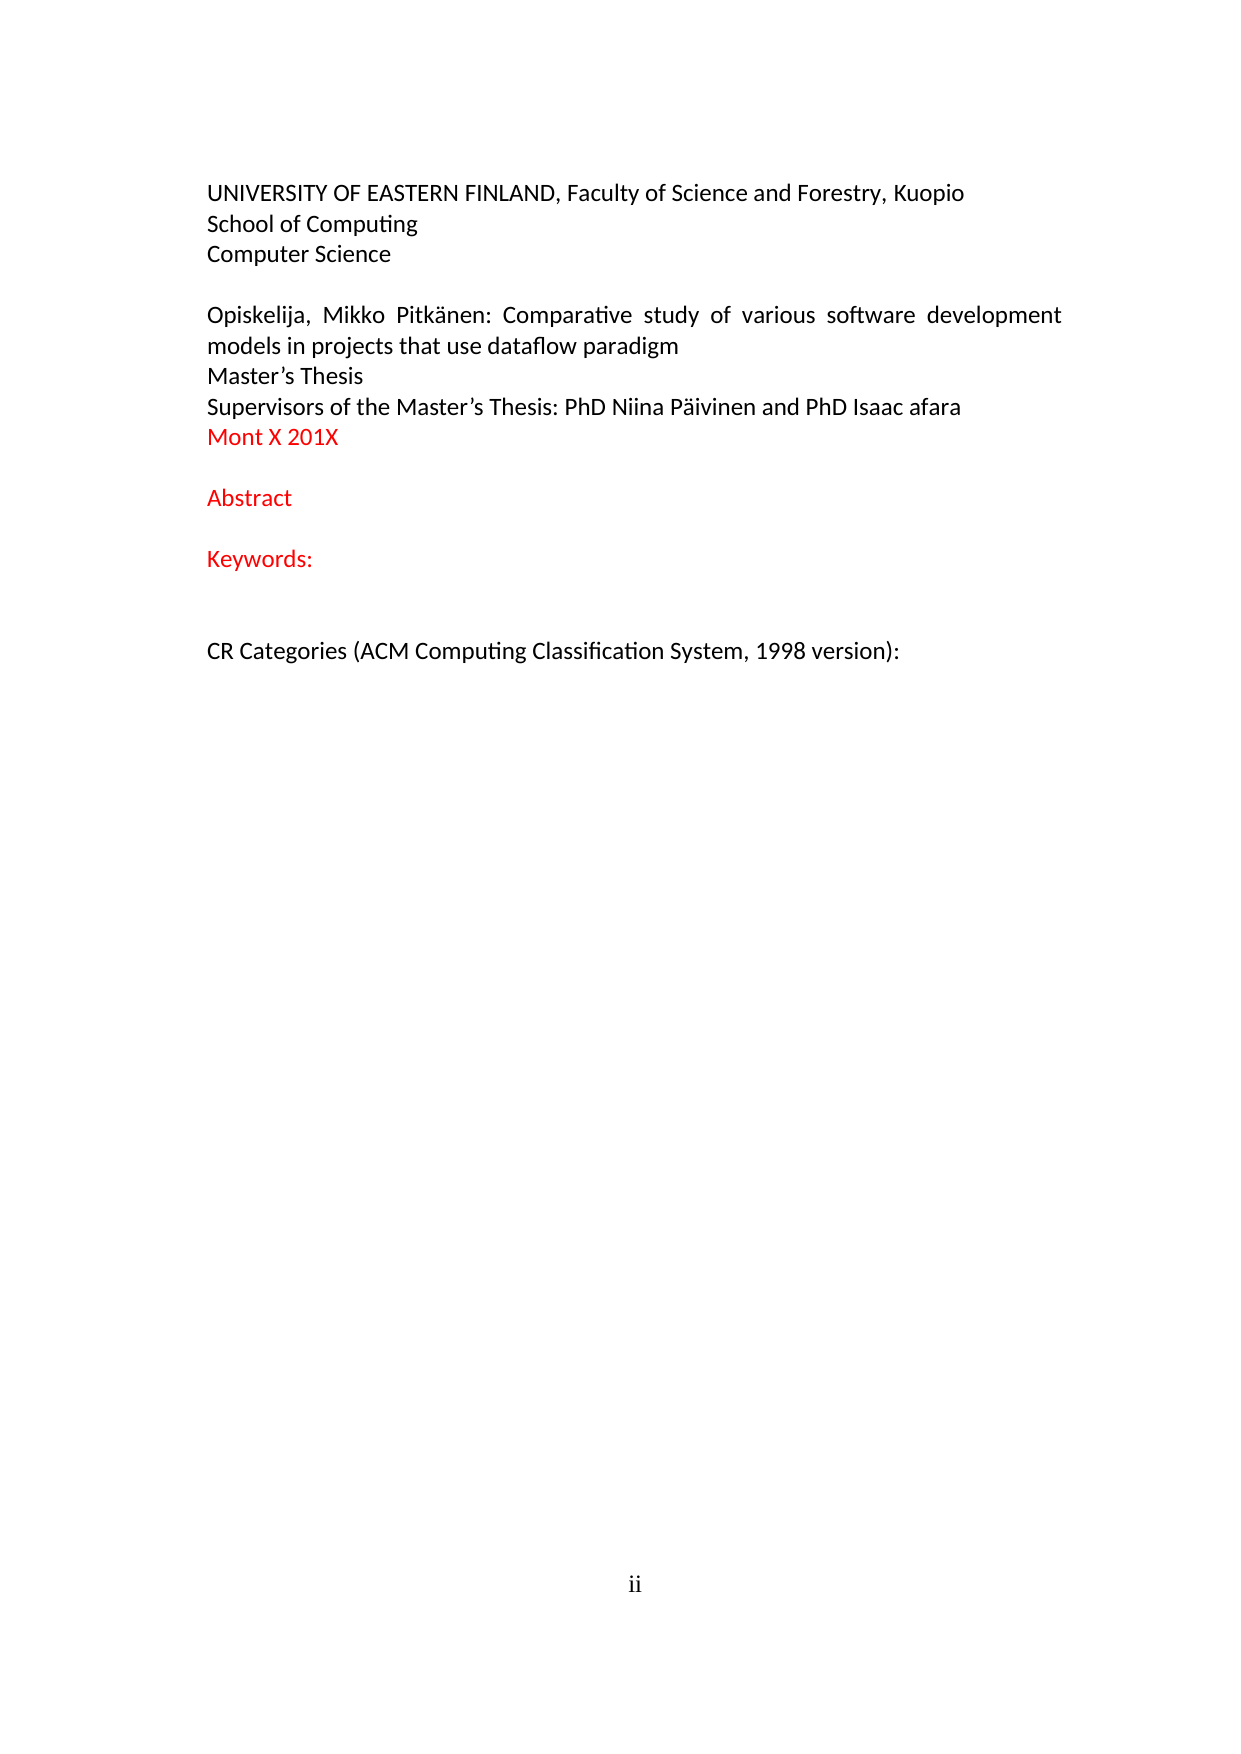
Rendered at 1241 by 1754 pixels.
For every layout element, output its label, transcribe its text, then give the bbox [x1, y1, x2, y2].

text UNIVERSITY OF EASTERN FINLAND, Faculty of Science and Forestry, Kuopio [207, 177, 1063, 208]
text Supervisors of the Master’s Thesis: PhD Niina Päivinen and PhD Isaac afara [207, 391, 1063, 421]
text Computer Science [207, 238, 1063, 269]
text School of Computing [207, 208, 1063, 238]
text Keywords: [207, 513, 1063, 574]
text Abstract [207, 482, 1063, 513]
text Mont X 201X [207, 421, 1063, 452]
text CR Categories (ACM Computing Classification System, 1998 version): [207, 635, 1063, 666]
text Opiskelija, Mikko Pitkänen: Comparative study of various software development models in projects that use dataflow paradigm [207, 299, 1063, 360]
text Master’s Thesis [207, 360, 1063, 391]
